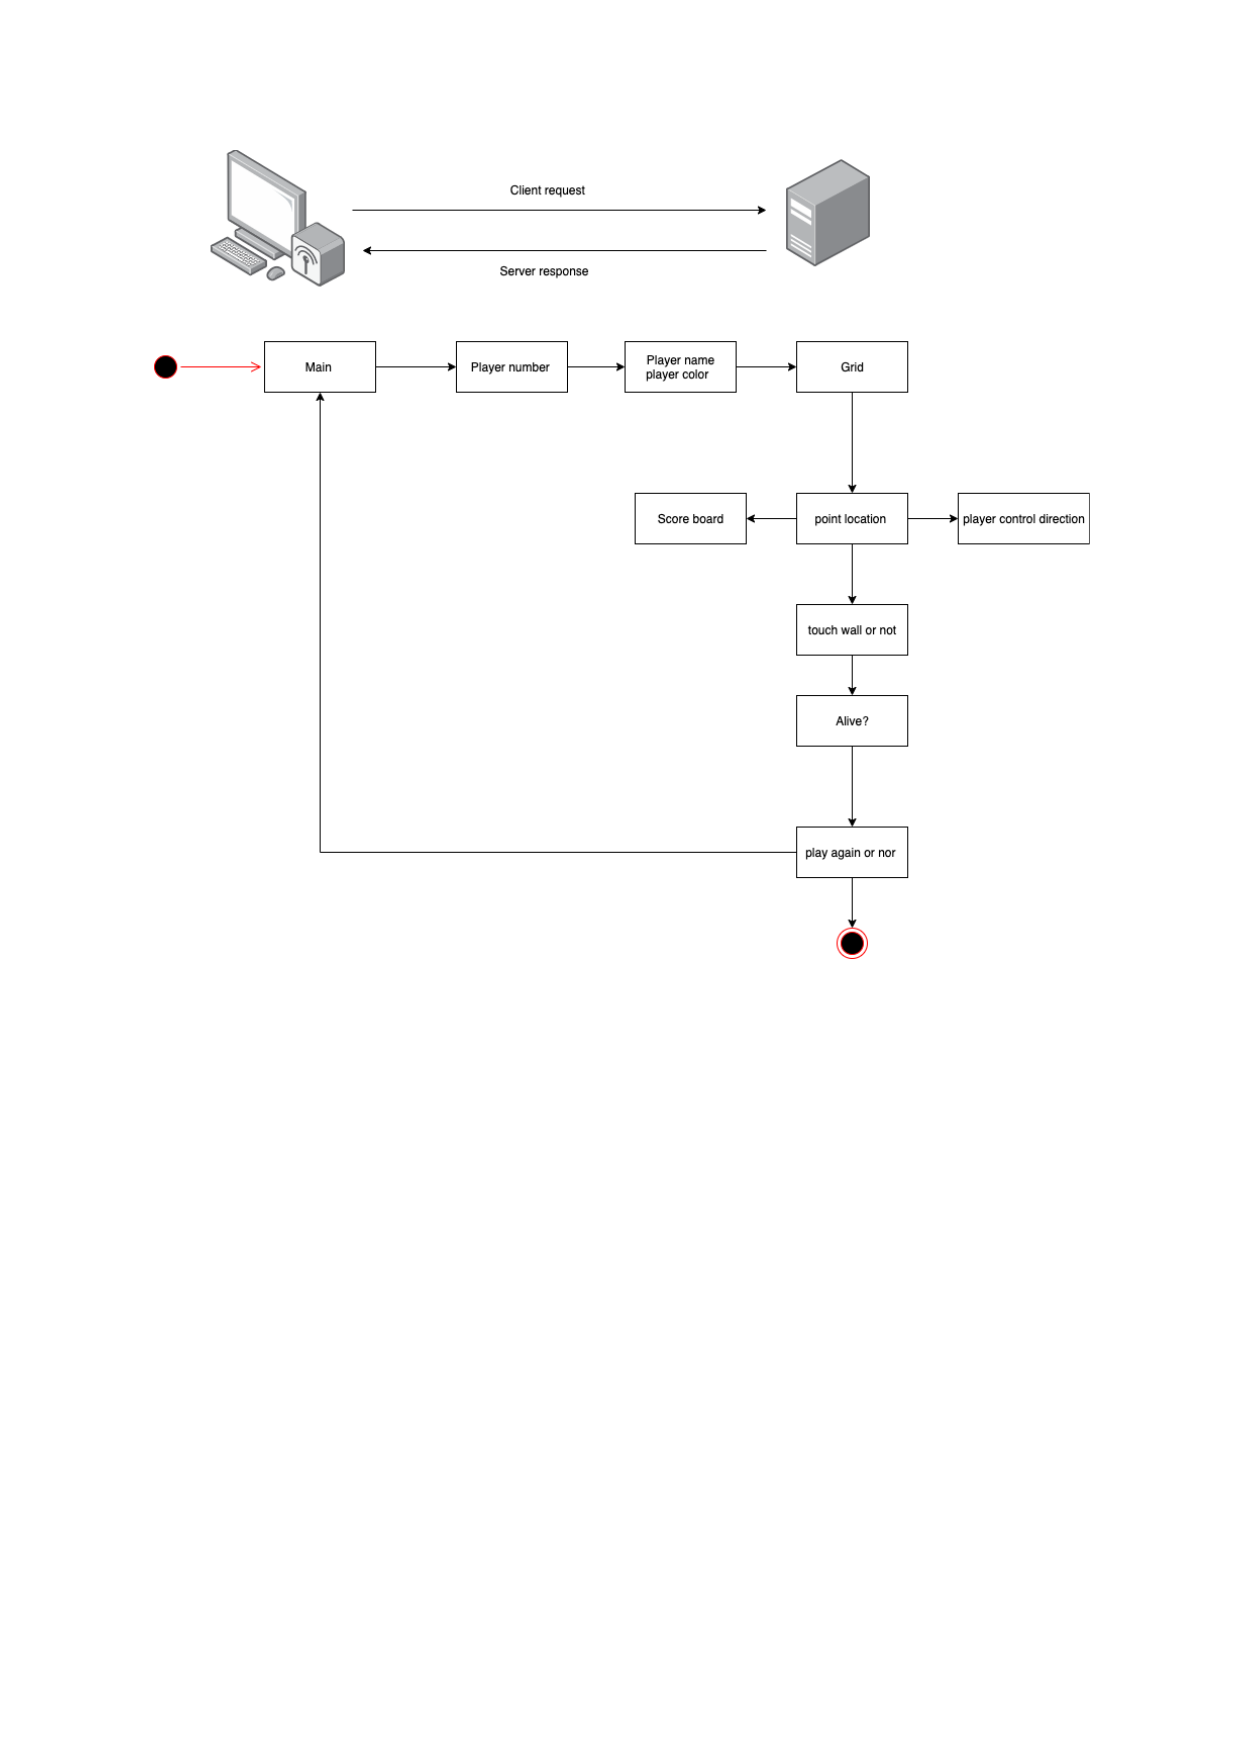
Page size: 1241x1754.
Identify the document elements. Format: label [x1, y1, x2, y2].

picture [150, 150, 1090, 959]
